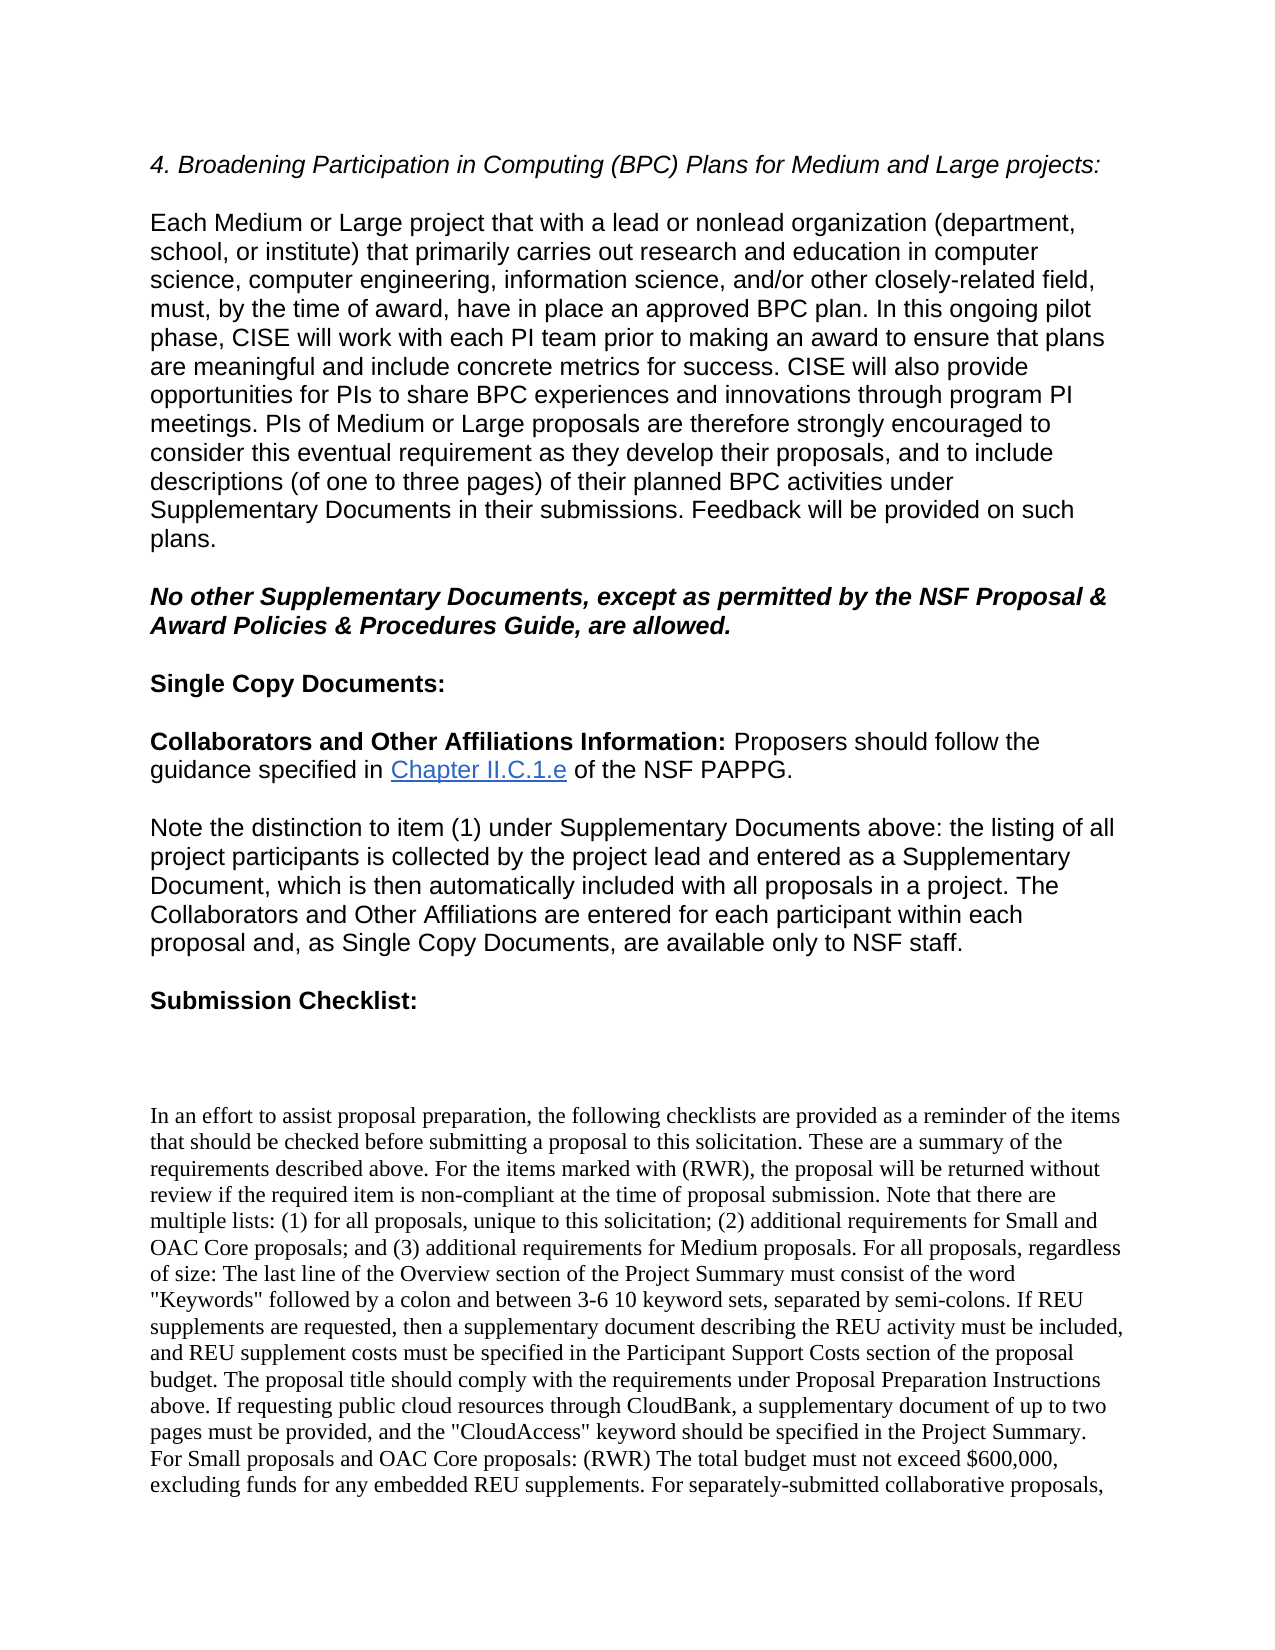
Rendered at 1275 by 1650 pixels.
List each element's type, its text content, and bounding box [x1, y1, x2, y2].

text Each Medium or Large project that with a lead or nonlead organization (department, school, or institute) that primarily carries out research and education in computer science, computer engineering, information science, and/or other closely-related field, must, by the time of award, have in place an approved BPC plan. In this ongoing pilot phase, CISE will work with each PI team prior to making an award to ensure that plans are meaningful and include concrete metrics for success. CISE will also provide opportunities for PIs to share BPC experiences and innovations through program PI meetings. PIs of Medium or Large proposals are therefore strongly encouraged to consider this eventual requirement as they develop their proposals, and to include descriptions (of one to three pages) of their planned BPC activities under Supplementary Documents in their submissions. Feedback will be provided on such plans. [150, 208, 1125, 553]
text No other Supplementary Documents, except as permitted by the NSF Proposal & Award Policies & Procedures Guide, are allowed. [150, 582, 1125, 639]
text 4. Broadening Participation in Computing (BPC) Plans for Medium and Large projects: [150, 150, 1125, 179]
text Submission Checklist: [150, 986, 1125, 1015]
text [150, 1102, 1125, 1497]
text Single Copy Documents: [150, 669, 1125, 697]
text Note the distinction to item (1) under Supplementary Documents above: the listing of all project participants is collected by the project lead and entered as a Supplementary Document, which is then automatically included with all proposals in a project. The Collaborators and Other Affiliations are entered for each participant within each proposal and, as Single Copy Documents, are available only to NSF staff. [150, 813, 1125, 957]
text Collaborators and Other Affiliations Information: Proposers should follow the guidance specified in Chapter II.C.1.e of the NSF PAPPG. [150, 727, 1125, 784]
